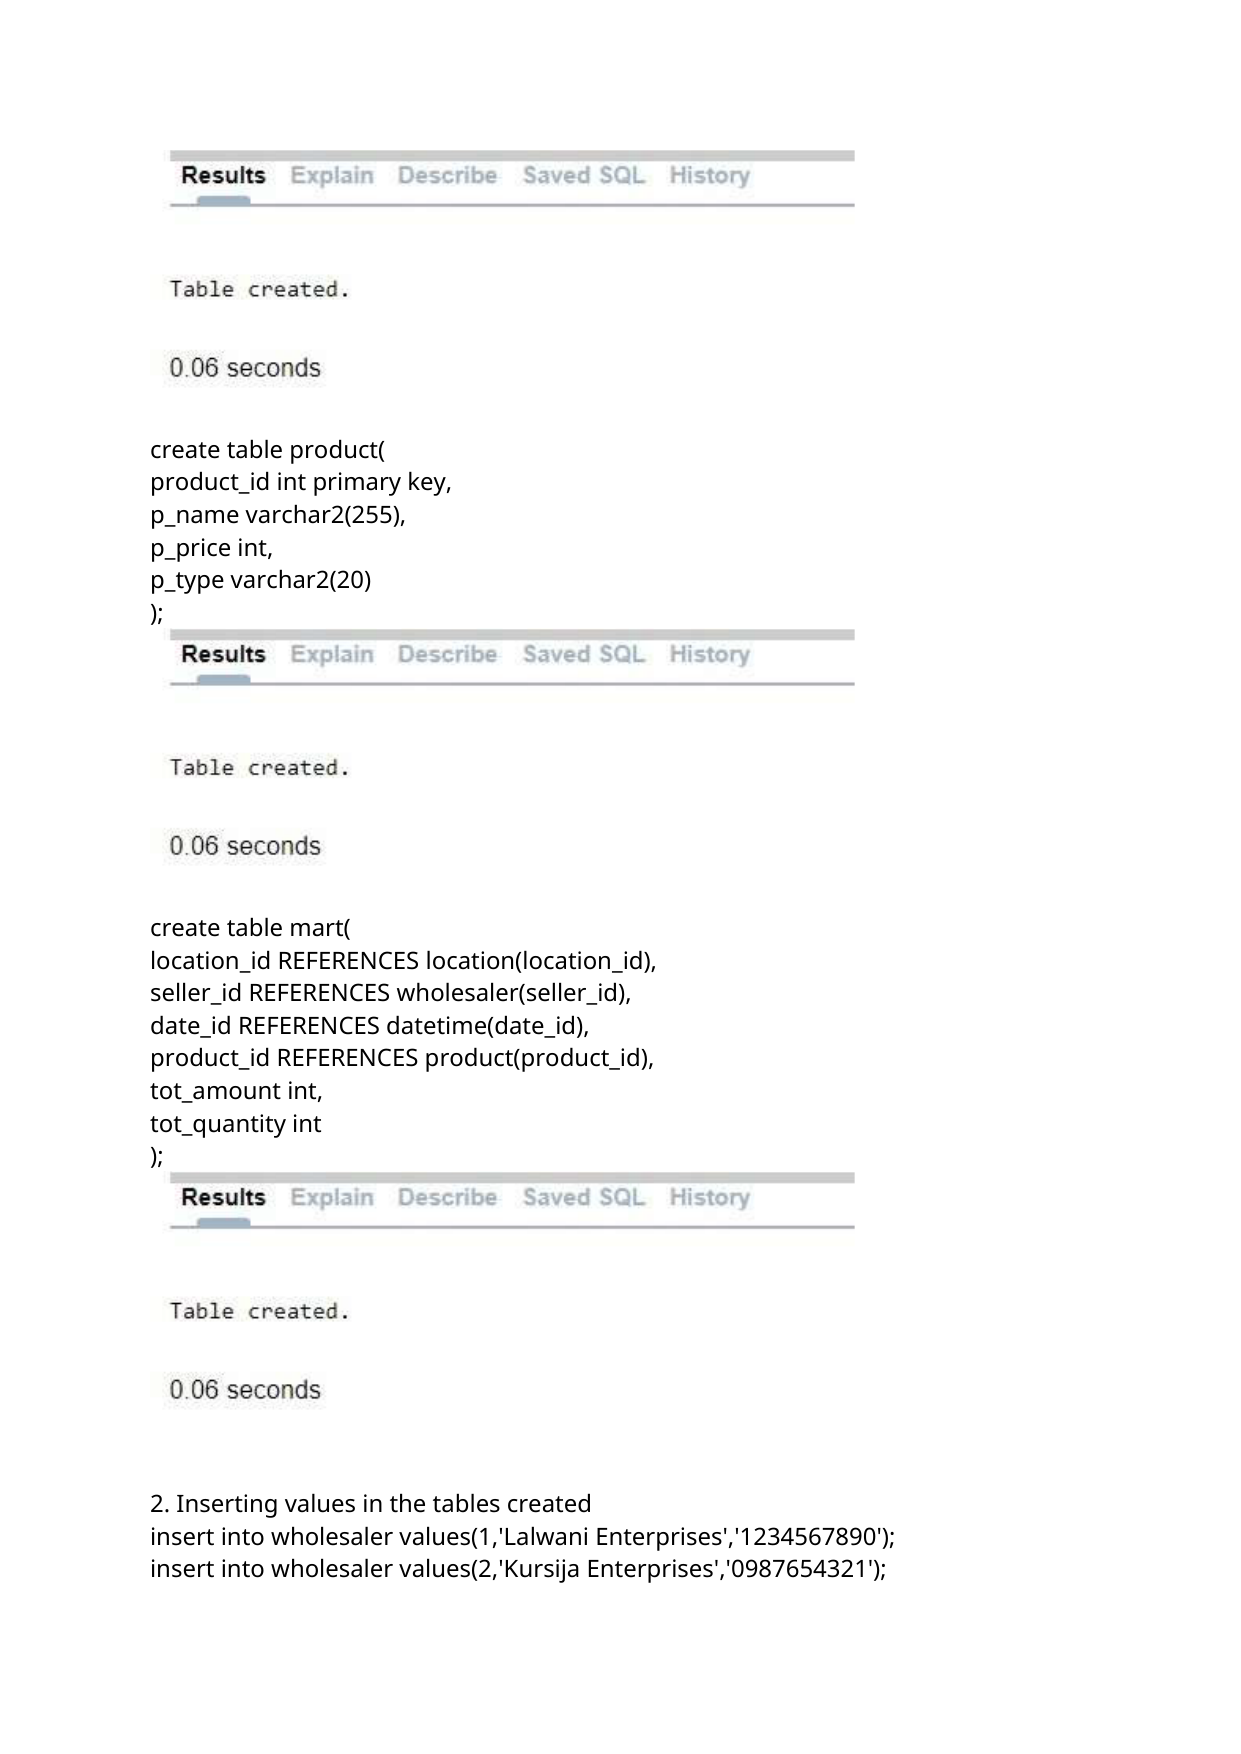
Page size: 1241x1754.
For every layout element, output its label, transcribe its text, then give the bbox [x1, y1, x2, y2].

text p_price int, [150, 530, 1090, 563]
text product_id int primary key, [150, 465, 1090, 498]
text p_name varchar2(255), [150, 498, 1090, 530]
text tot_quantity int [150, 1106, 1090, 1139]
text tot_amount int, [150, 1074, 1090, 1106]
text 2. Inserting values in the tables created [150, 1487, 1090, 1519]
text product_id REFERENCES product(product_id), [150, 1041, 1090, 1074]
text ); [150, 596, 1090, 628]
text p_type varchar2(20) [150, 563, 1090, 596]
text insert into wholesaler values(1,'Lalwani Enterprises','1234567890'); [150, 1519, 1090, 1552]
text create table mart( [150, 911, 1090, 943]
text location_id REFERENCES location(location_id), [150, 943, 1090, 976]
text seller_id REFERENCES wholesaler(seller_id), [150, 976, 1090, 1009]
text insert into wholesaler values(2,'Kursija Enterprises','0987654321'); [150, 1552, 1090, 1585]
text ); [150, 1139, 1090, 1172]
text create table product( [150, 433, 1090, 465]
text date_id REFERENCES datetime(date_id), [150, 1009, 1090, 1041]
